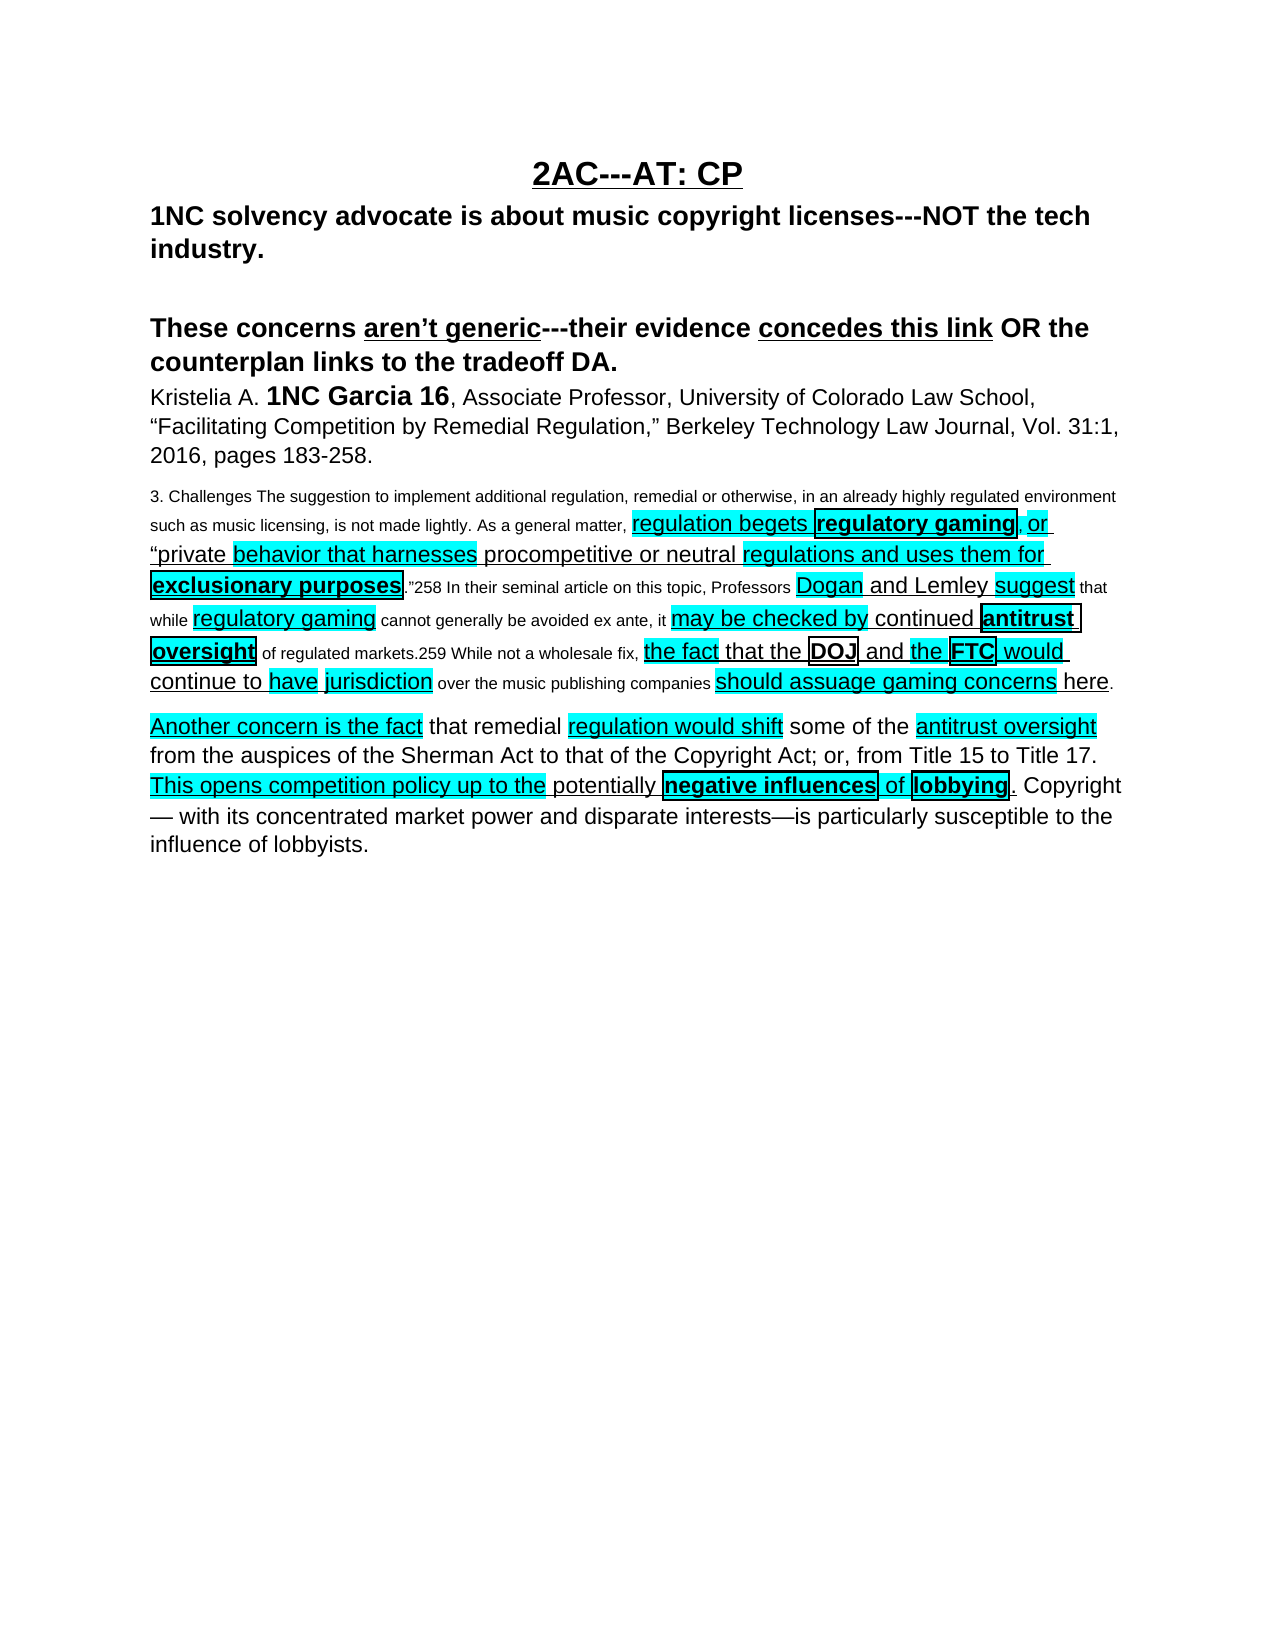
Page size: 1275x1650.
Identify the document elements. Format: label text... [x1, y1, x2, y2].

text 3. Challenges The suggestion to implement additional regulation, remedial or otherwise, in an already highly regulated environment such as music licensing, is not made lightly. As a general matter, regulation begets regulatory gaming, or “private behavior that harnesses procompetitive or neutral regulations and uses them for exclusionary purposes.”258 In their seminal article on this topic, Professors Dogan and Lemley suggest that while regulatory gaming cannot generally be avoided ex ante, it may be checked by continued antitrust oversight of regulated markets.259 While not a wholesale fix, the fact that the DOJ and the FTC would continue to have jurisdiction over the music publishing companies should assuage gaming concerns here. [150, 487, 1125, 694]
text Another concern is the fact that remedial regulation would shift some of the antitrust oversight from the auspices of the Sherman Act to that of the Copyright Act; or, from Title 15 to Title 17. This opens competition policy up to the potentially negative influences of lobbying. Copyright— with its concentrated market power and disparate interests—is particularly susceptible to the influence of lobbyists. [150, 713, 1125, 858]
subtitle 1NC solvency advocate is about music copyright licenses---NOT the tech industry. [150, 200, 1125, 265]
subtitle 2AC---AT: CP [150, 154, 1125, 193]
text Kristelia A. 1NC Garcia 16, Associate Professor, University of Colorado Law School, “Facilitating Competition by Remedial Regulation,” Berkeley Technology Law Journal, Vol. 31:1, 2016, pages 183-258. [150, 380, 1125, 468]
subtitle These concerns aren’t generic---their evidence concedes this link OR the counterplan links to the tradeoff DA. [150, 312, 1125, 377]
